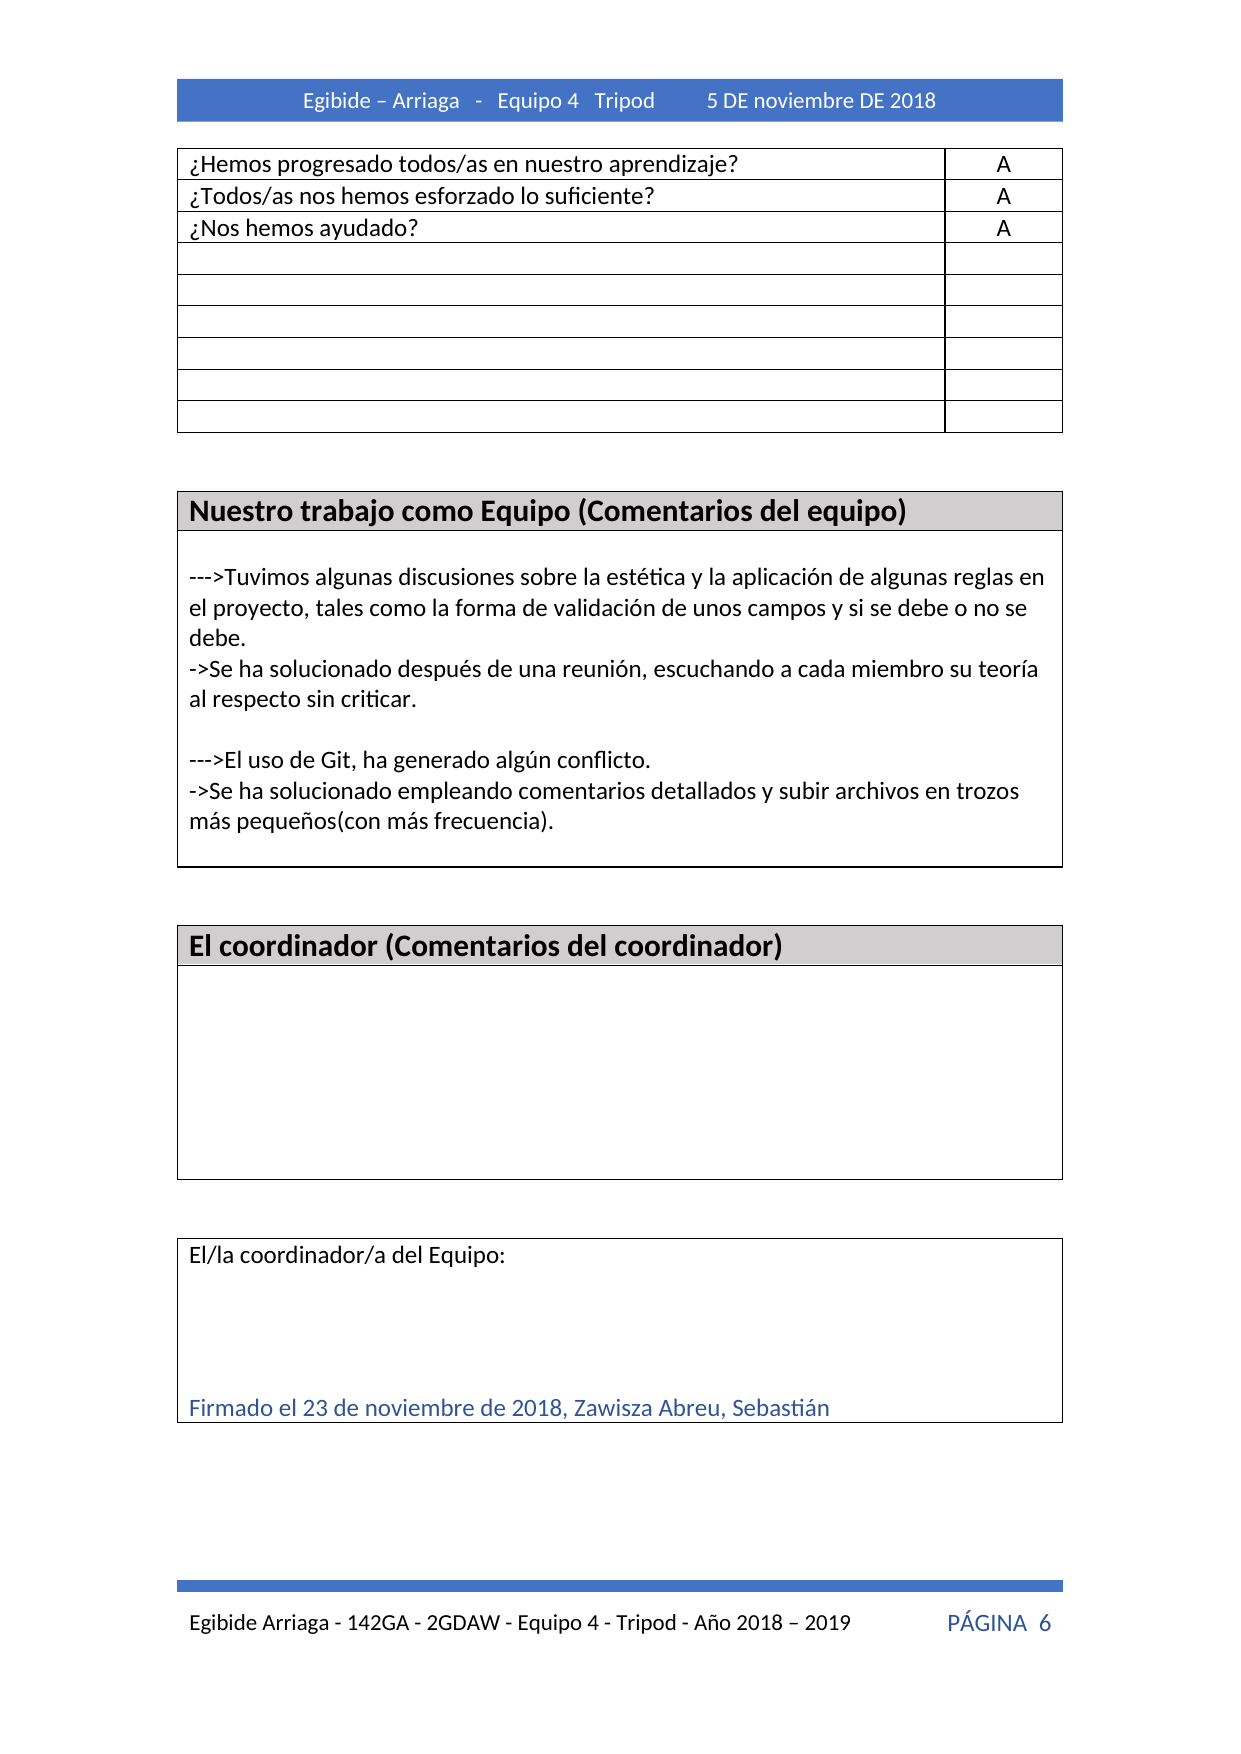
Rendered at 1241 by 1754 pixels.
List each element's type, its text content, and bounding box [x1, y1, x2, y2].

table_cell [178, 338, 944, 368]
table_cell ¿Nos hemos ayudado? [178, 212, 944, 242]
table_header Nuestro trabajo como Equipo (Comentarios del equipo) [178, 492, 1062, 530]
table_cell [178, 243, 944, 274]
table_cell [946, 306, 1062, 337]
table_cell [178, 306, 944, 337]
table_cell [178, 966, 1062, 1179]
table_cell [946, 243, 1062, 274]
table_cell [946, 275, 1062, 305]
table_cell ¿Todos/as nos hemos esforzado lo suficiente? [178, 180, 944, 211]
table_cell A [946, 180, 1062, 211]
table_cell [178, 370, 944, 400]
table_cell A [946, 212, 1062, 242]
table_header El/la coordinador/a del Equipo: Firmado el 23 de noviembre de 2018, Zawisza Abreu, Sebastián [178, 1239, 1062, 1422]
table_header El coordinador (Comentarios del coordinador) [178, 926, 1062, 964]
table_cell [178, 275, 944, 305]
table_cell --->Tuvimos algunas discusiones sobre la estética y la aplicación de algunas reglas en el proyecto, tales como la forma de validación de unos campos y si se debe o no se debe. ->Se ha solucionado después de una reunión, escuchando a cada miembro su teoría al respecto sin criticar. --->El uso de Git, ha generado algún conflicto. ->Se ha solucionado empleando comentarios detallados y subir archivos en trozos más pequeños(con más frecuencia). [178, 531, 1062, 866]
table_cell A [946, 149, 1062, 179]
table_cell [946, 338, 1062, 368]
table_cell [178, 401, 944, 432]
table_cell ¿Hemos progresado todos/as en nuestro aprendizaje? [178, 149, 944, 179]
table_cell [946, 401, 1062, 432]
table_cell [946, 370, 1062, 400]
